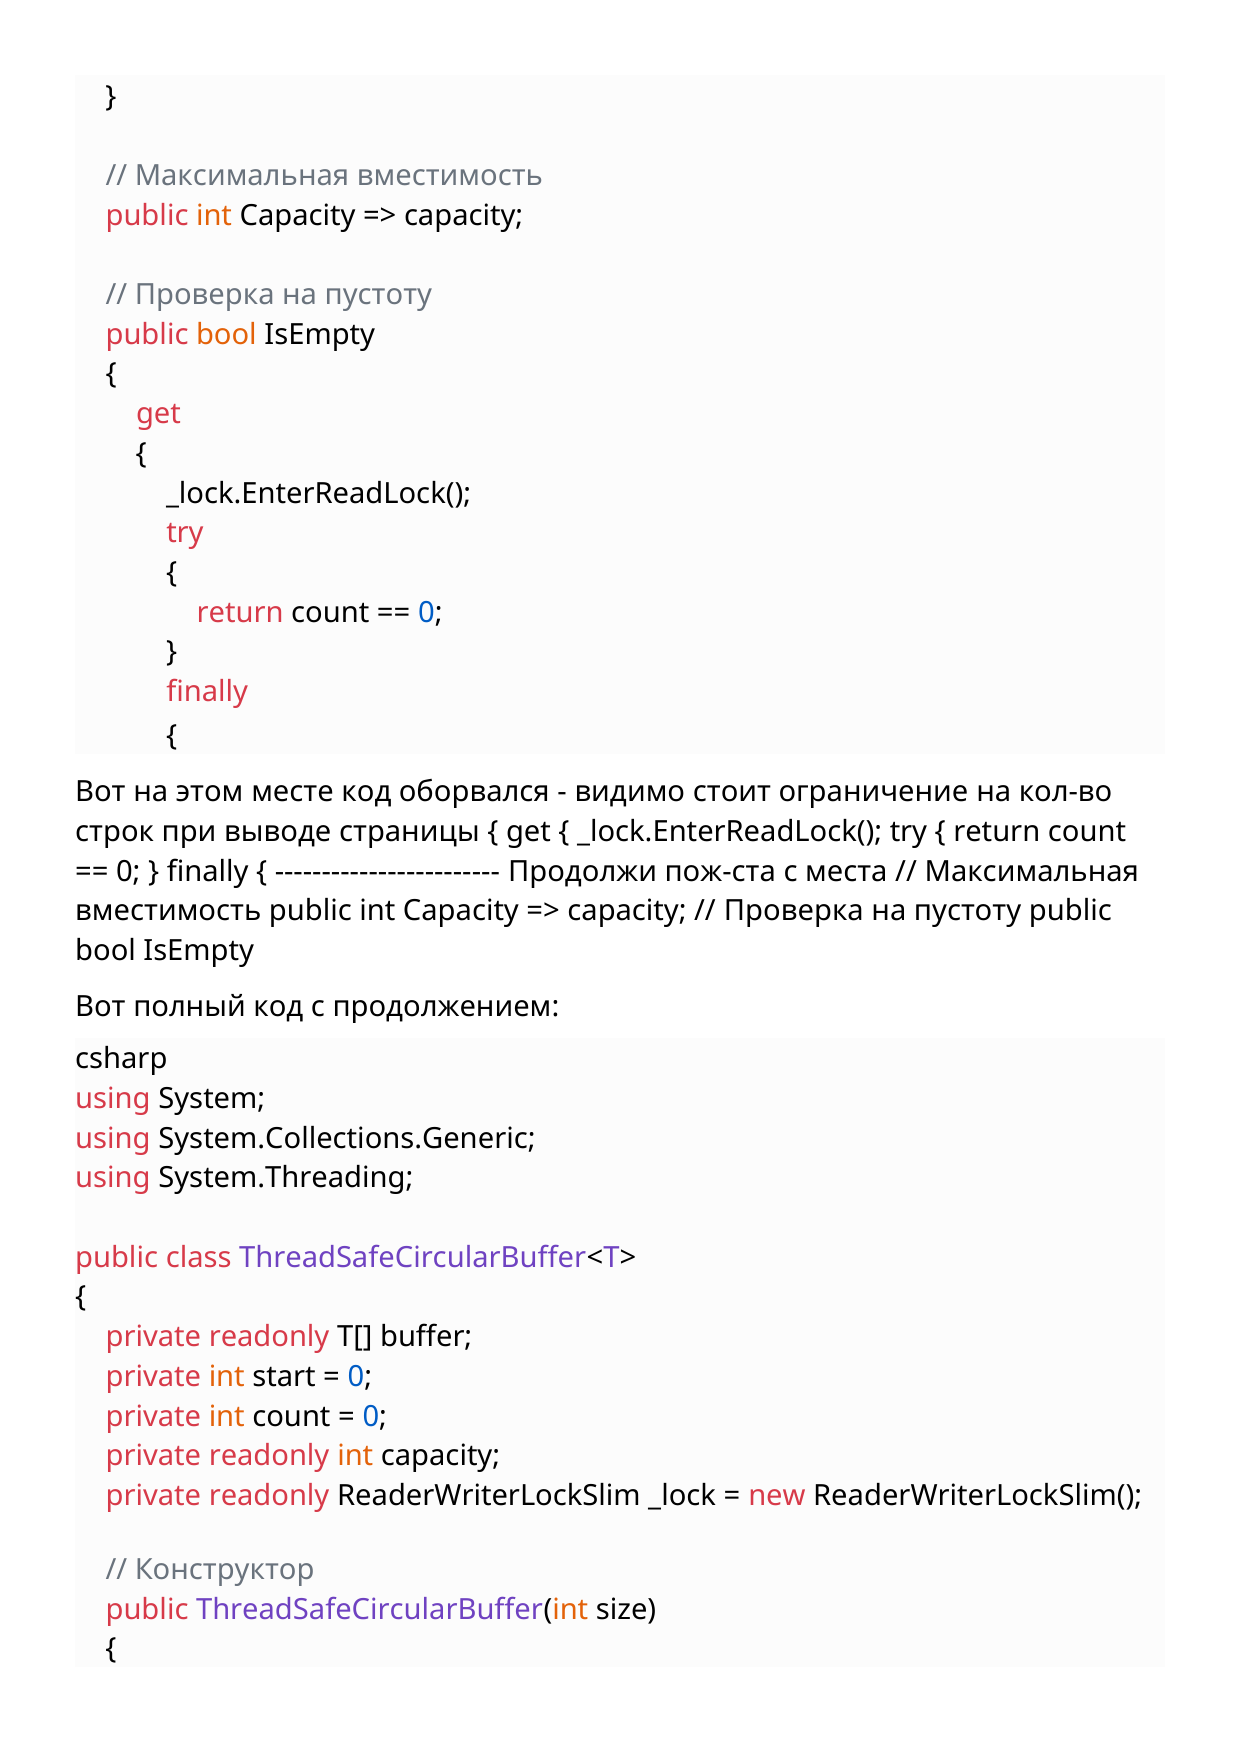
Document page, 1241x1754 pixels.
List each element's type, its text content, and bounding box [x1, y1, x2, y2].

text { [75, 1628, 1165, 1667]
text private readonly int capacity; [75, 1434, 1165, 1474]
text Вот полный код с продолжением: [75, 981, 1165, 1025]
text _lock.EnterReadLock(); [75, 472, 1165, 512]
text { [75, 551, 1165, 591]
text using System.Collections.Generic; [75, 1117, 1165, 1157]
text return count == 0; [75, 591, 1165, 631]
text private readonly T[] buffer; [75, 1315, 1165, 1355]
text // Конструктор [75, 1548, 1165, 1588]
text // Проверка на пустоту [75, 273, 1165, 313]
text csharp [75, 1038, 1165, 1077]
text // Максимальная вместимость [75, 154, 1165, 194]
text private int count = 0; [75, 1395, 1165, 1434]
text Вот на этом месте код оборвался - видимо стоит ограничение на кол-во строк при выводе страницы { get { _lock.EnterReadLock(); try { return count == 0; } finally { ------------------------ Продолжи пож-ста с места // Максимальная вместимость public int Capacity => capacity; // Проверка на пустоту public bool IsEmpty [75, 770, 1165, 969]
text public class ThreadSafeCircularBuffer<T> [75, 1236, 1165, 1276]
text try [75, 512, 1165, 551]
text using System.Threading; [75, 1157, 1165, 1196]
text { [75, 432, 1165, 472]
text public bool IsEmpty [75, 313, 1165, 353]
text } [75, 631, 1165, 670]
text get [75, 392, 1165, 432]
text } [75, 75, 1165, 115]
text finally [75, 670, 1165, 710]
text { [75, 353, 1165, 392]
text public int Capacity => capacity; [75, 194, 1165, 234]
text private readonly ReaderWriterLockSlim _lock = new ReaderWriterLockSlim(); [75, 1474, 1165, 1514]
text { [75, 710, 1165, 754]
text public ThreadSafeCircularBuffer(int size) [75, 1588, 1165, 1628]
text using System; [75, 1077, 1165, 1117]
text { [75, 1276, 1165, 1315]
text private int start = 0; [75, 1355, 1165, 1395]
